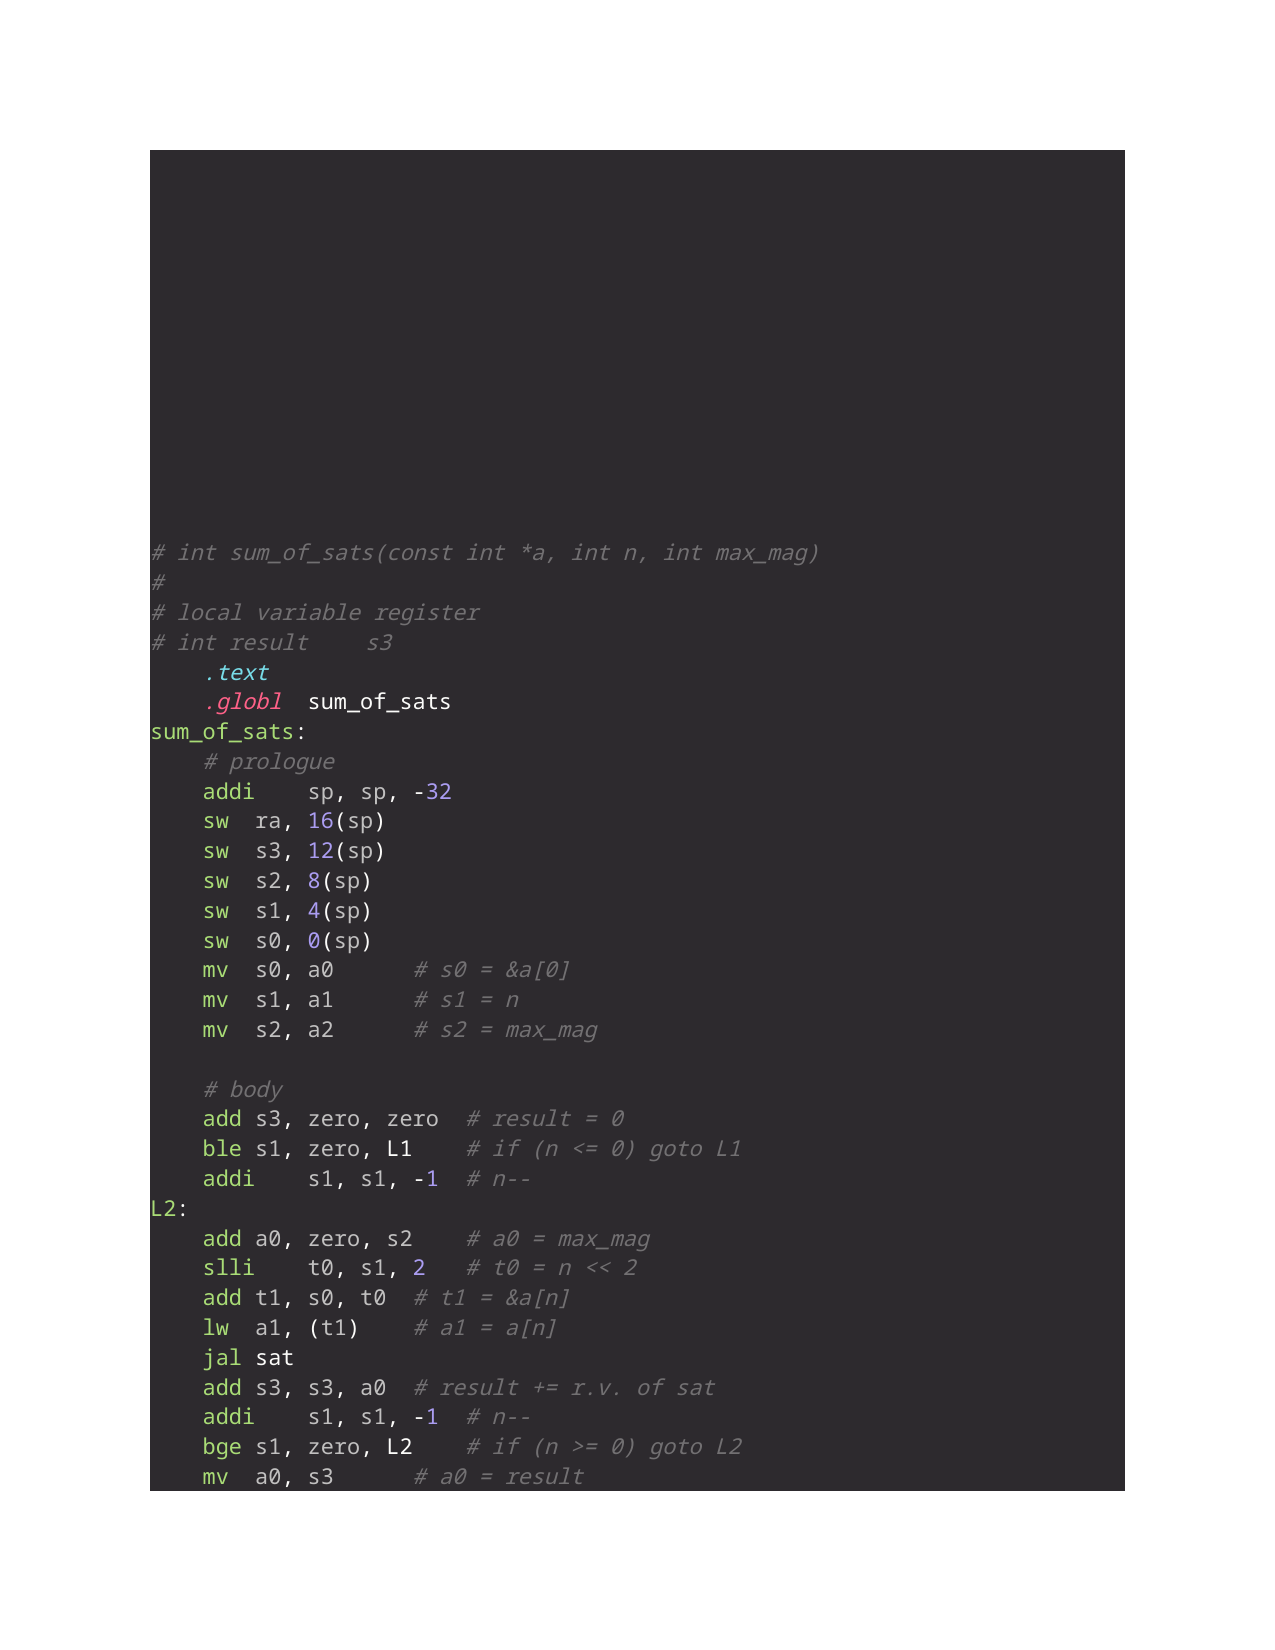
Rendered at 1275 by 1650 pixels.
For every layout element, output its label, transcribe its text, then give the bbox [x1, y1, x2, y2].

text sw s2, 8(sp) [150, 865, 1125, 895]
text sw s0, 0(sp) [150, 924, 1125, 954]
text sw s1, 4(sp) [150, 895, 1125, 924]
text # int sum_of_sats(const int *a, int n, int max_mag) [150, 537, 1125, 567]
text .text [150, 656, 1125, 686]
text # [150, 567, 1125, 597]
text # int result s3 [150, 627, 1125, 656]
text .globl sum_of_sats [150, 686, 1125, 716]
text addi s1, s1, -1 # n-- [150, 1401, 1125, 1431]
text # body [150, 1073, 1125, 1103]
text mv s2, a2 # s2 = max_mag [150, 1014, 1125, 1044]
text # local variable register [150, 597, 1125, 627]
text add t1, s0, t0 # t1 = &a[n] [150, 1282, 1125, 1312]
text add a0, zero, s2 # a0 = max_mag [150, 1222, 1125, 1252]
text ble s1, zero, L1 # if (n <= 0) goto L1 [150, 1133, 1125, 1163]
text jal sat [150, 1342, 1125, 1371]
text L2: [150, 1193, 1125, 1222]
text slli t0, s1, 2 # t0 = n << 2 [150, 1252, 1125, 1282]
text mv s0, a0 # s0 = &a[0] [150, 954, 1125, 984]
text addi s1, s1, -1 # n-- [150, 1163, 1125, 1193]
text # prologue [150, 746, 1125, 776]
text lw a1, (t1) # a1 = a[n] [150, 1312, 1125, 1342]
text sum_of_sats: [150, 716, 1125, 746]
text mv a0, s3 # a0 = result [150, 1461, 1125, 1491]
text add s3, s3, a0 # result += r.v. of sat [150, 1371, 1125, 1401]
text mv s1, a1 # s1 = n [150, 984, 1125, 1014]
text sw ra, 16(sp) [150, 805, 1125, 835]
text addi sp, sp, -32 [150, 776, 1125, 805]
text sw s3, 12(sp) [150, 835, 1125, 865]
text bge s1, zero, L2 # if (n >= 0) goto L2 [150, 1431, 1125, 1461]
text add s3, zero, zero # result = 0 [150, 1103, 1125, 1133]
